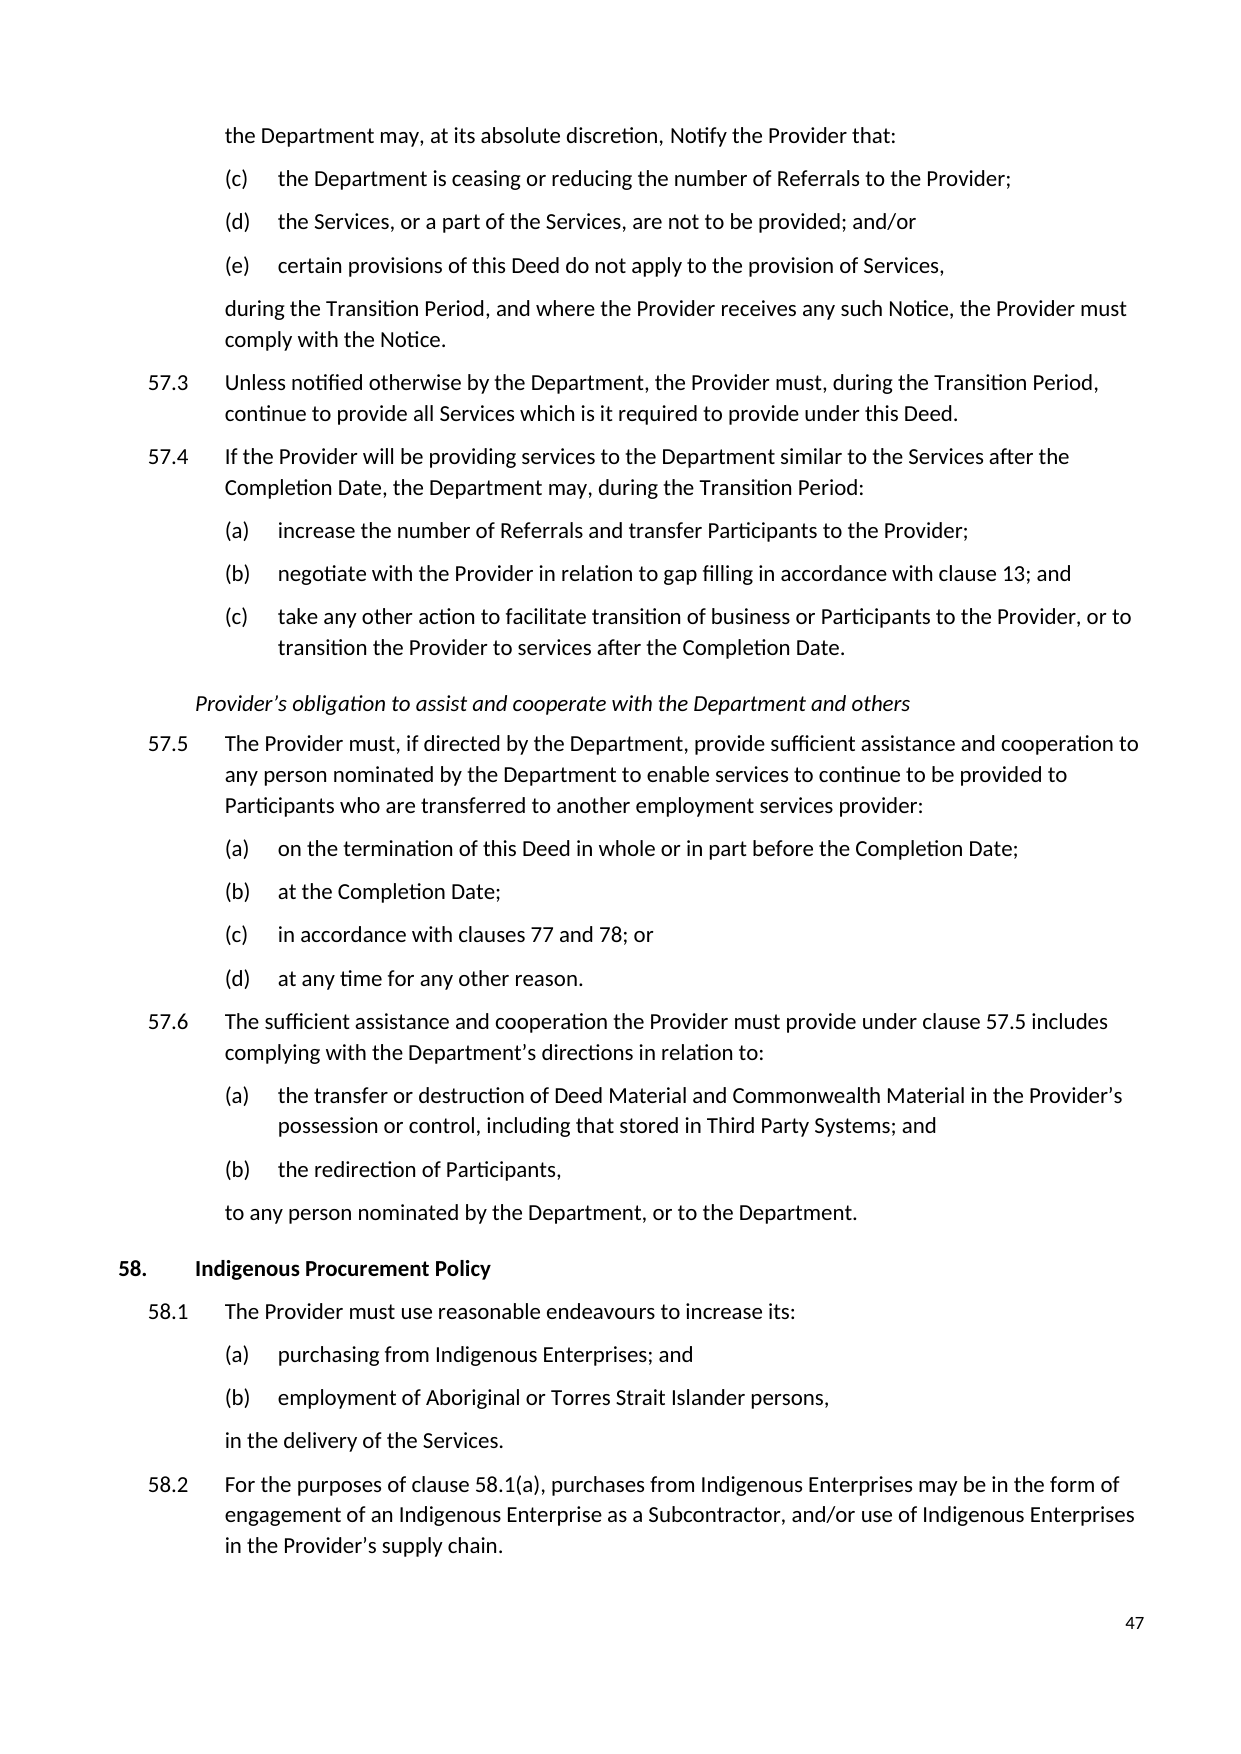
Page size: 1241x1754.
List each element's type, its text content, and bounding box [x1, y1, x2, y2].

text in accordance with clauses 77 and 78; or [224, 920, 1144, 948]
text the transfer or destruction of Deed Material and Commonwealth Material in the Provider’s possession or control, including that stored in Third Party Systems; and [224, 1081, 1144, 1139]
text purchasing from Indigenous Enterprises; and [224, 1340, 1144, 1368]
text The Provider must, if directed by the Department, provide sufficient assistance and cooperation to any person nominated by the Department to enable services to continue to be provided to Participants who are transferred to another employment services provider: [148, 729, 1144, 819]
text the redirection of Participants, [224, 1155, 1144, 1183]
text in the delivery of the Services. [224, 1427, 1144, 1455]
text on the termination of this Deed in whole or in part before the Completion Date; [224, 834, 1144, 862]
text certain provisions of this Deed do not apply to the provision of Services, [224, 251, 1144, 279]
text negotiate with the Provider in relation to gap filling in accordance with clause 13; and [224, 559, 1144, 587]
subtitle Provider’s obligation to assist and cooperate with the Department and others [118, 689, 1144, 717]
text during the Transition Period, and where the Provider receives any such Notice, the Provider must comply with the Notice. [224, 294, 1144, 353]
text Unless notified otherwise by the Department, the Provider must, during the Transition Period, continue to provide all Services which is it required to provide under this Deed. [148, 368, 1144, 427]
text increase the number of Referrals and transfer Participants to the Provider; [224, 516, 1144, 544]
text to any person nominated by the Department, or to the Department. [224, 1198, 1144, 1226]
text Indigenous Procurement Policy [118, 1254, 1144, 1282]
text at the Completion Date; [224, 877, 1144, 905]
text If the Provider will be providing services to the Department similar to the Services after the Completion Date, the Department may, during the Transition Period: [148, 442, 1144, 501]
text take any other action to facilitate transition of business or Participants to the Provider, or to transition the Provider to services after the Completion Date. [224, 602, 1144, 661]
text For the purposes of clause 58.1(a), purchases from Indigenous Enterprises may be in the form of engagement of an Indigenous Enterprise as a Subcontractor, and/or use of Indigenous Enterprises in the Provider’s supply chain. [148, 1470, 1144, 1559]
text at any time for any other reason. [224, 964, 1144, 992]
text The Provider must use reasonable endeavours to increase its: [148, 1297, 1144, 1325]
text The sufficient assistance and cooperation the Provider must provide under clause 57.5 includes complying with the Department’s directions in relation to: [148, 1007, 1144, 1066]
text the Department is ceasing or reducing the number of Referrals to the Provider; [224, 164, 1144, 192]
text employment of Aboriginal or Torres Strait Islander persons, [224, 1383, 1144, 1411]
text the Services, or a part of the Services, are not to be provided; and/or [224, 207, 1144, 236]
text the Department may, at its absolute discretion, Notify the Provider that: [224, 121, 1144, 149]
